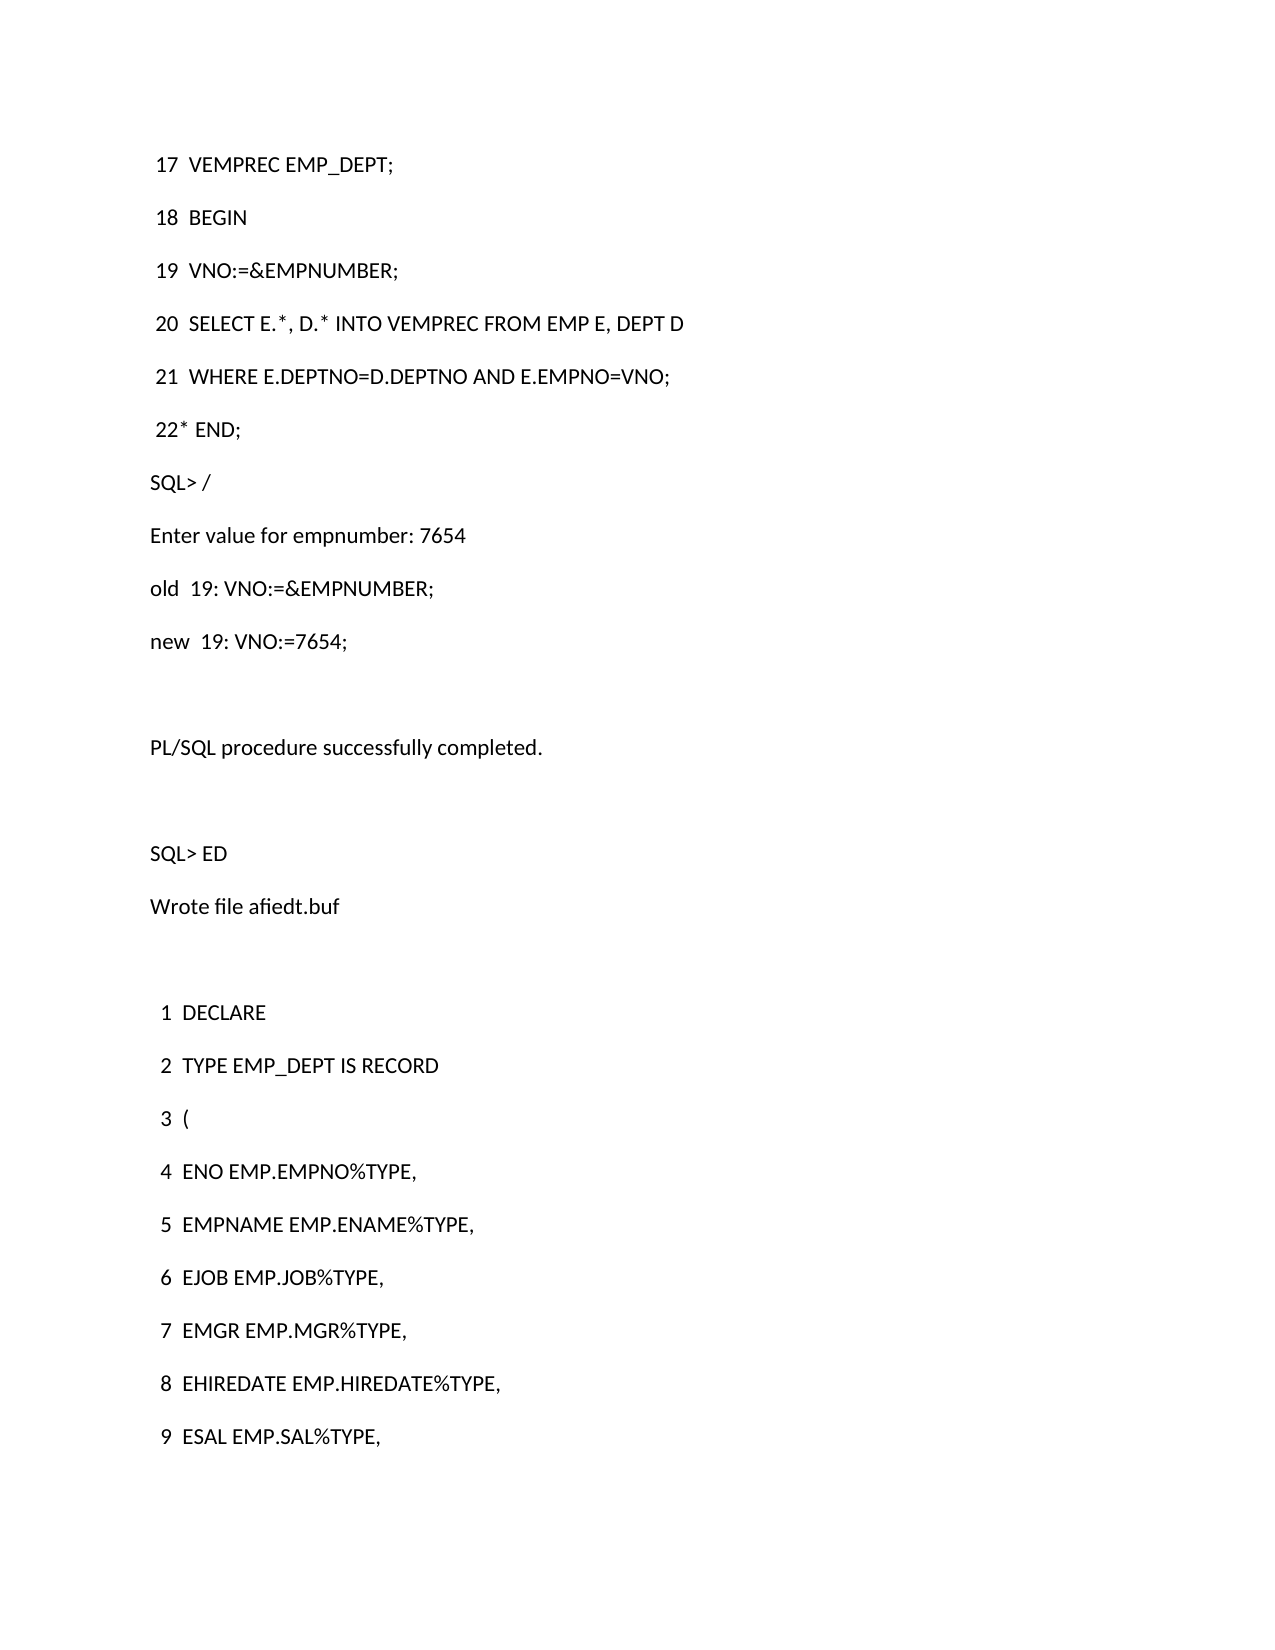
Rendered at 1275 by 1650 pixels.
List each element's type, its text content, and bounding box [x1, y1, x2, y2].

text 3 ( [150, 1104, 1125, 1132]
text 17 VEMPREC EMP_DEPT; [150, 150, 1125, 178]
text 9 ESAL EMP.SAL%TYPE, [150, 1422, 1125, 1451]
text new 19: VNO:=7654; [150, 627, 1125, 655]
text old 19: VNO:=&EMPNUMBER; [150, 574, 1125, 602]
text 21 WHERE E.DEPTNO=D.DEPTNO AND E.EMPNO=VNO; [150, 362, 1125, 390]
text Enter value for empnumber: 7654 [150, 521, 1125, 549]
text 7 EMGR EMP.MGR%TYPE, [150, 1316, 1125, 1344]
text PL/SQL procedure successfully completed. [150, 733, 1125, 761]
text 8 EHIREDATE EMP.HIREDATE%TYPE, [150, 1369, 1125, 1397]
text 22* END; [150, 415, 1125, 443]
text 2 TYPE EMP_DEPT IS RECORD [150, 1051, 1125, 1079]
text 4 ENO EMP.EMPNO%TYPE, [150, 1157, 1125, 1185]
text 1 DECLARE [150, 998, 1125, 1026]
text SQL> ED [150, 839, 1125, 867]
text Wrote file afiedt.buf [150, 892, 1125, 920]
text 6 EJOB EMP.JOB%TYPE, [150, 1263, 1125, 1291]
text 18 BEGIN [150, 203, 1125, 231]
text 19 VNO:=&EMPNUMBER; [150, 256, 1125, 284]
text 5 EMPNAME EMP.ENAME%TYPE, [150, 1210, 1125, 1238]
text 20 SELECT E.*, D.* INTO VEMPREC FROM EMP E, DEPT D [150, 309, 1125, 337]
text SQL> / [150, 468, 1125, 496]
